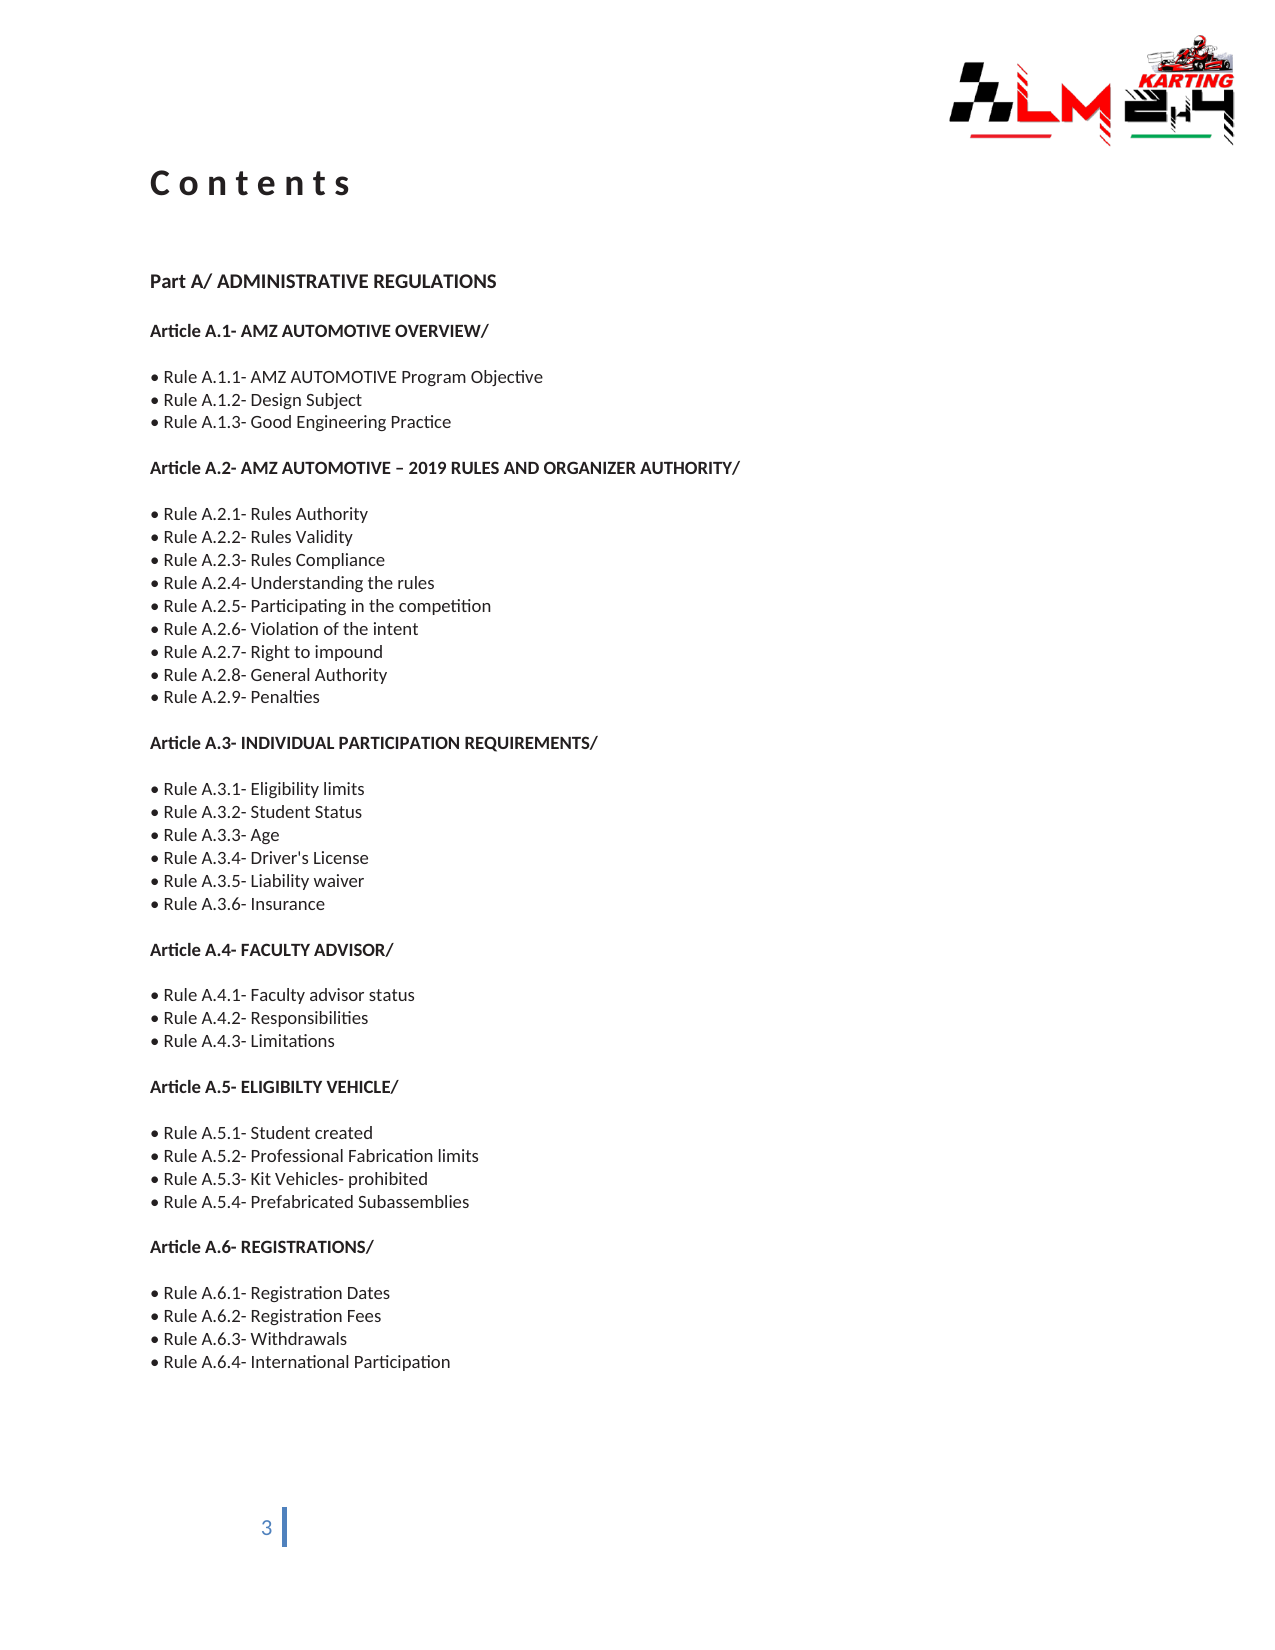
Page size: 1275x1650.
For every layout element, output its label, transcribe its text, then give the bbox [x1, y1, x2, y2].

picture [945, 27, 1236, 151]
text • Rule A.4.2- Responsibilities [150, 1007, 1125, 1029]
text • Rule A.3.5- Liability waiver [150, 869, 1125, 892]
text • Rule A.6.4- International Participation [150, 1350, 1125, 1373]
text • Rule A.2.9- Penalties [150, 686, 1125, 709]
text • Rule A.1.3- Good Engineering Practice [150, 411, 1125, 434]
text • Rule A.3.3- Age [150, 823, 1125, 846]
text • Rule A.6.2- Registration Fees [150, 1304, 1125, 1327]
text • Rule A.3.6- Insurance [150, 892, 1125, 915]
text • Rule A.2.6- Violation of the intent [150, 617, 1125, 640]
text Article A.6- REGISTRATIONS/ [150, 1236, 1125, 1259]
text Article A.5- ELIGIBILTY VEHICLE/ [150, 1075, 1125, 1098]
text • Rule A.1.2- Design Subject [150, 388, 1125, 411]
text • Rule A.6.1- Registration Dates [150, 1282, 1125, 1304]
text • Rule A.5.1- Student created [150, 1121, 1125, 1144]
text Article A.4- FACULTY ADVISOR/ [150, 938, 1125, 961]
text Part A/ ADMINISTRATIVE REGULATIONS [150, 268, 1125, 294]
text • Rule A.4.3- Limitations [150, 1029, 1125, 1052]
text • Rule A.2.5- Participating in the competition [150, 594, 1125, 617]
text Article A.2- AMZ AUTOMOTIVE – 2019 RULES AND ORGANIZER AUTHORITY/ [150, 457, 1125, 479]
text • Rule A.3.2- Student Status [150, 800, 1125, 823]
text • Rule A.2.4- Understanding the rules [150, 571, 1125, 594]
text • Rule A.3.4- Driver's License [150, 846, 1125, 869]
text • Rule A.6.3- Withdrawals [150, 1327, 1125, 1350]
text • Rule A.5.2- Professional Fabrication limits [150, 1144, 1125, 1167]
text C o n t e n t s [150, 159, 1125, 205]
text • Rule A.2.8- General Authority [150, 663, 1125, 686]
text • Rule A.2.1- Rules Authority [150, 502, 1125, 525]
text • Rule A.4.1- Faculty advisor status [150, 984, 1125, 1007]
text • Rule A.2.2- Rules Validity [150, 525, 1125, 548]
text • Rule A.3.1- Eligibility limits [150, 777, 1125, 800]
text • Rule A.5.4- Prefabricated Subassemblies [150, 1190, 1125, 1213]
text Article A.3- INDIVIDUAL PARTICIPATION REQUIREMENTS/ [150, 732, 1125, 754]
text • Rule A.5.3- Kit Vehicles- prohibited [150, 1167, 1125, 1190]
text • Rule A.1.1- AMZ AUTOMOTIVE Program Objective [150, 365, 1125, 388]
text • Rule A.2.7- Right to impound [150, 640, 1125, 663]
text • Rule A.2.3- Rules Compliance [150, 548, 1125, 571]
text Article A.1- AMZ AUTOMOTIVE OVERVIEW/ [150, 319, 1125, 342]
